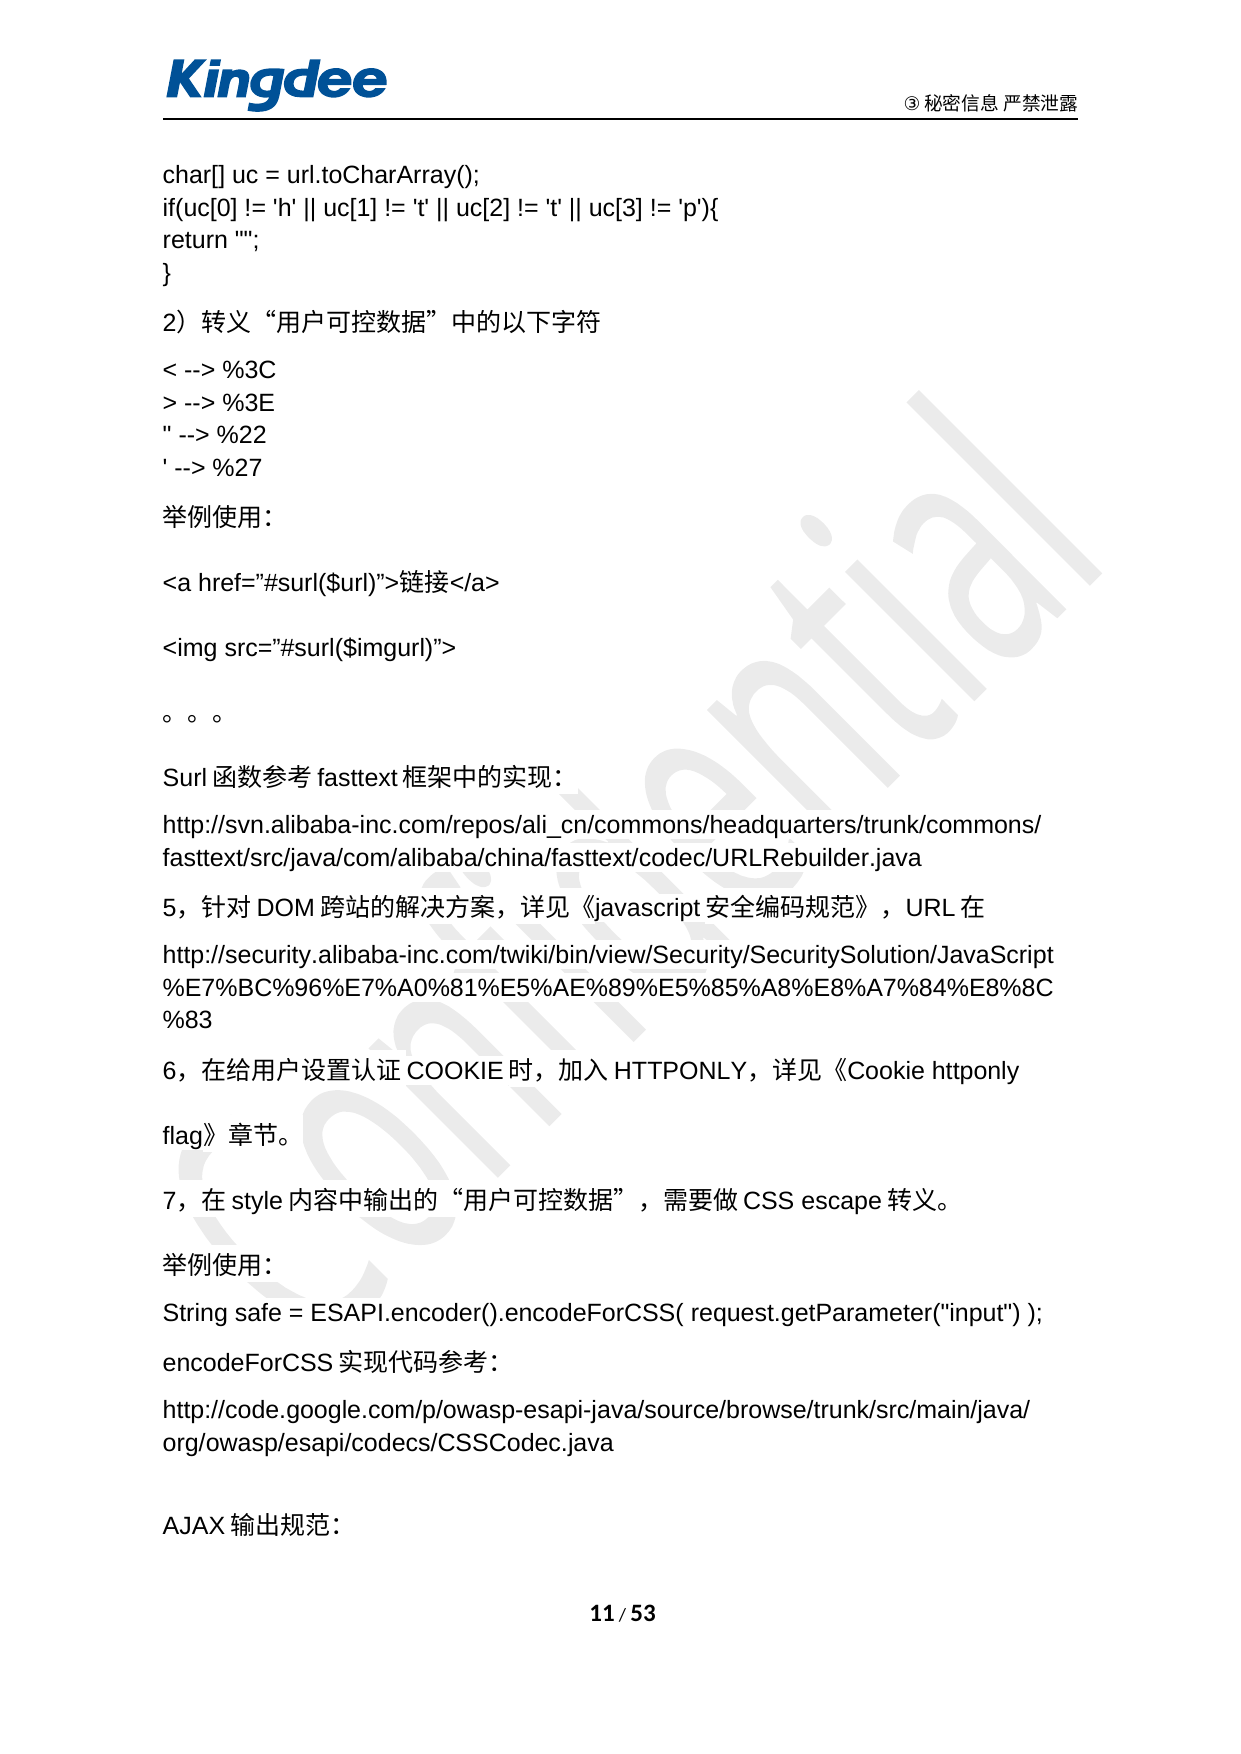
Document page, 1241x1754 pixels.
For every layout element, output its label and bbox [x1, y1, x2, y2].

text [162, 158, 1078, 1556]
